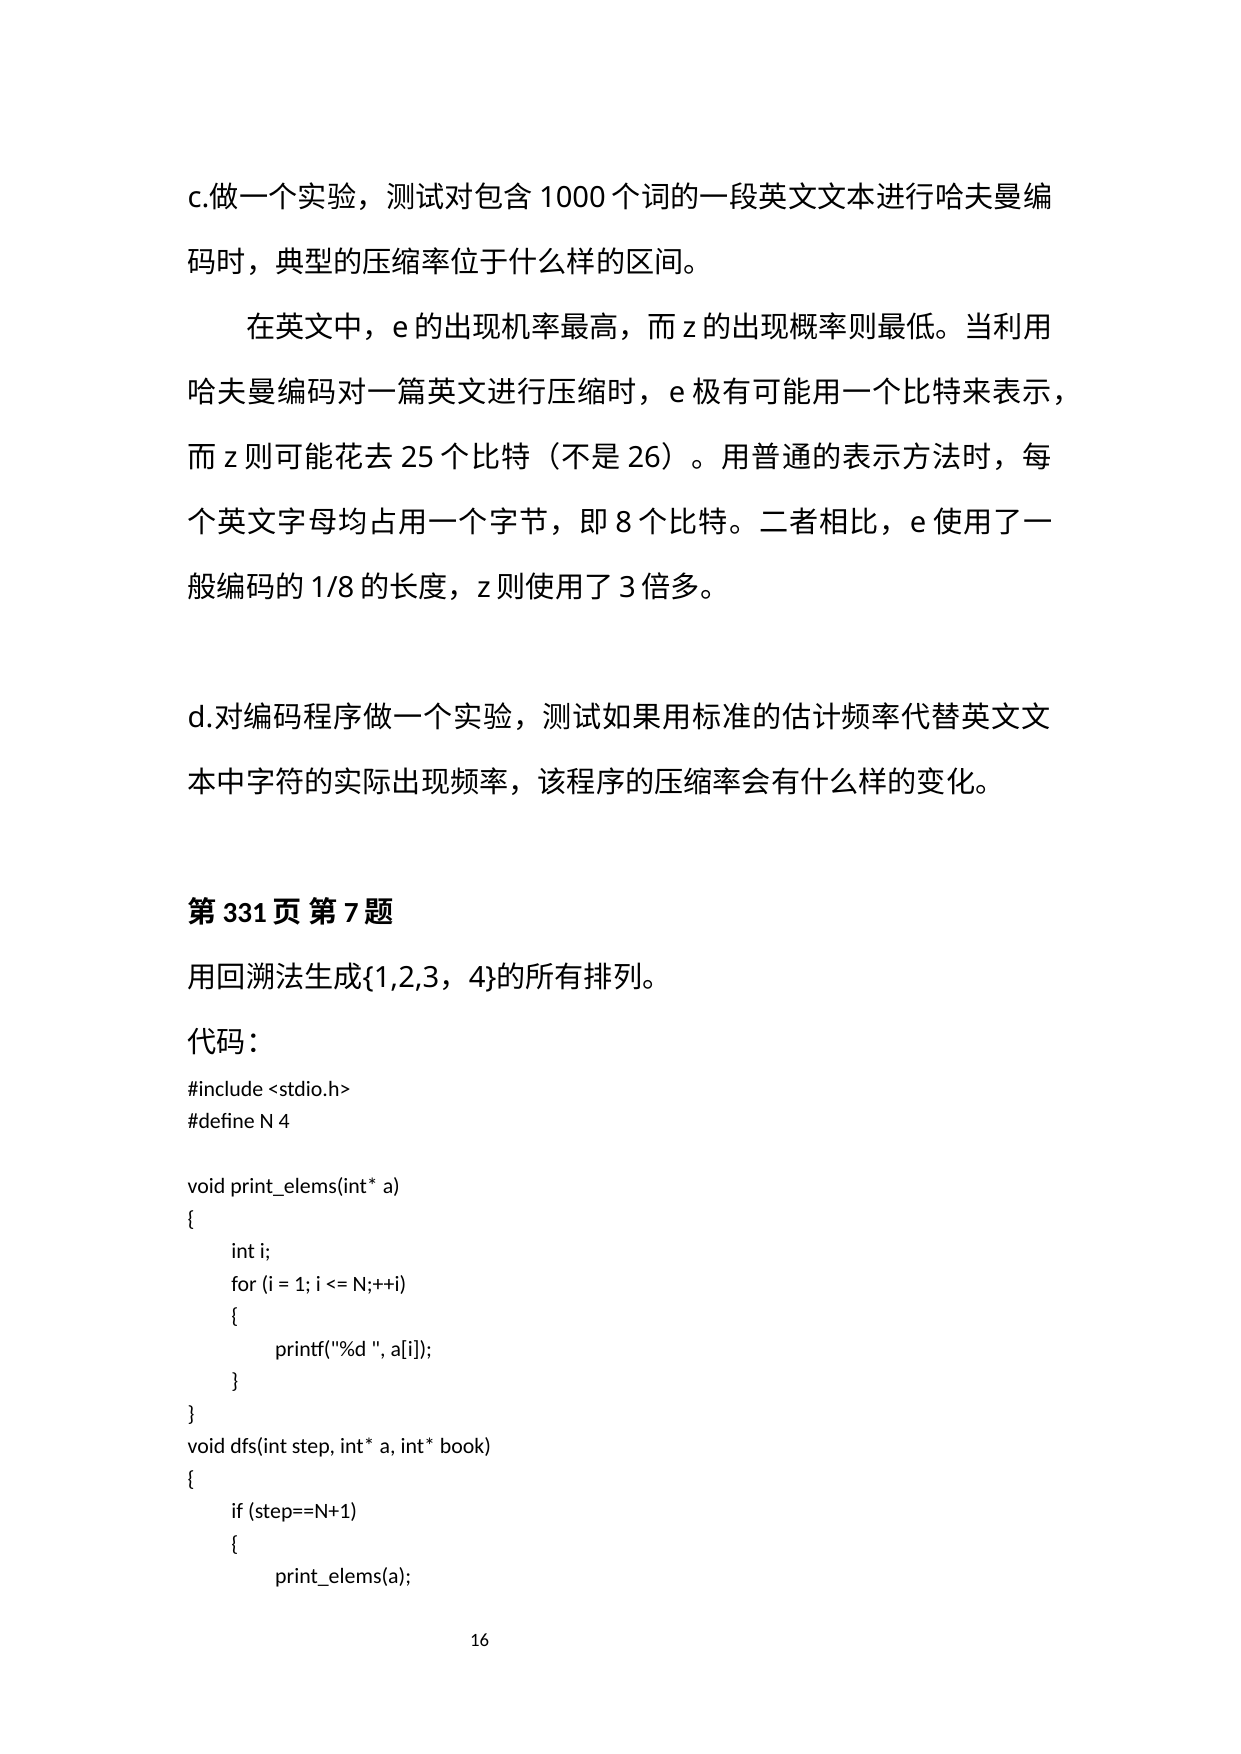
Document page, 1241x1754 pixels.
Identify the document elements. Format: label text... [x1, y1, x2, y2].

text print_elems(a); [187, 1559, 1053, 1592]
text } [187, 1364, 1053, 1397]
text { [187, 1202, 1053, 1234]
text if (step==N+1) [187, 1494, 1053, 1527]
text { [187, 1462, 1053, 1494]
text } [187, 1397, 1053, 1429]
text c.做一个实验，测试对包含1000个词的一段英文文本进行哈夫曼编码时，典型的压缩率位于什么样的区间。 [187, 162, 1053, 292]
text #define N 4 [187, 1104, 1053, 1137]
text d.对编码程序做一个实验，测试如果用标准的估计频率代替英文文本中字符的实际出现频率，该程序的压缩率会有什么样的变化。 [187, 682, 1053, 812]
text { [187, 1299, 1053, 1332]
text 用回溯法生成{1,2,3，4}的所有排列。 [187, 942, 1053, 1007]
text int i; [187, 1234, 1053, 1267]
text for (i = 1; i <= N;++i) [187, 1267, 1053, 1299]
text printf("%d ", a[i]); [187, 1332, 1053, 1364]
text void dfs(int step, int* a, int* book) [187, 1429, 1053, 1462]
text 代码： [187, 1007, 1053, 1072]
text { [187, 1527, 1053, 1559]
text #include <stdio.h> [187, 1072, 1053, 1104]
text 在英文中，e的出现机率最高，而z的出现概率则最低。当利用哈夫曼编码对一篇英文进行压缩时，e极有可能用一个比特来表示，而z则可能花去25个比特（不是26）。用普通的表示方法时，每个英文字母均占用一个字节，即8个比特。二者相比，e使用了一般编码的1/8的长度，z则使用了3倍多。 [187, 292, 1053, 617]
text 第331页 第7题 [187, 877, 1053, 942]
text void print_elems(int* a) [187, 1169, 1053, 1202]
